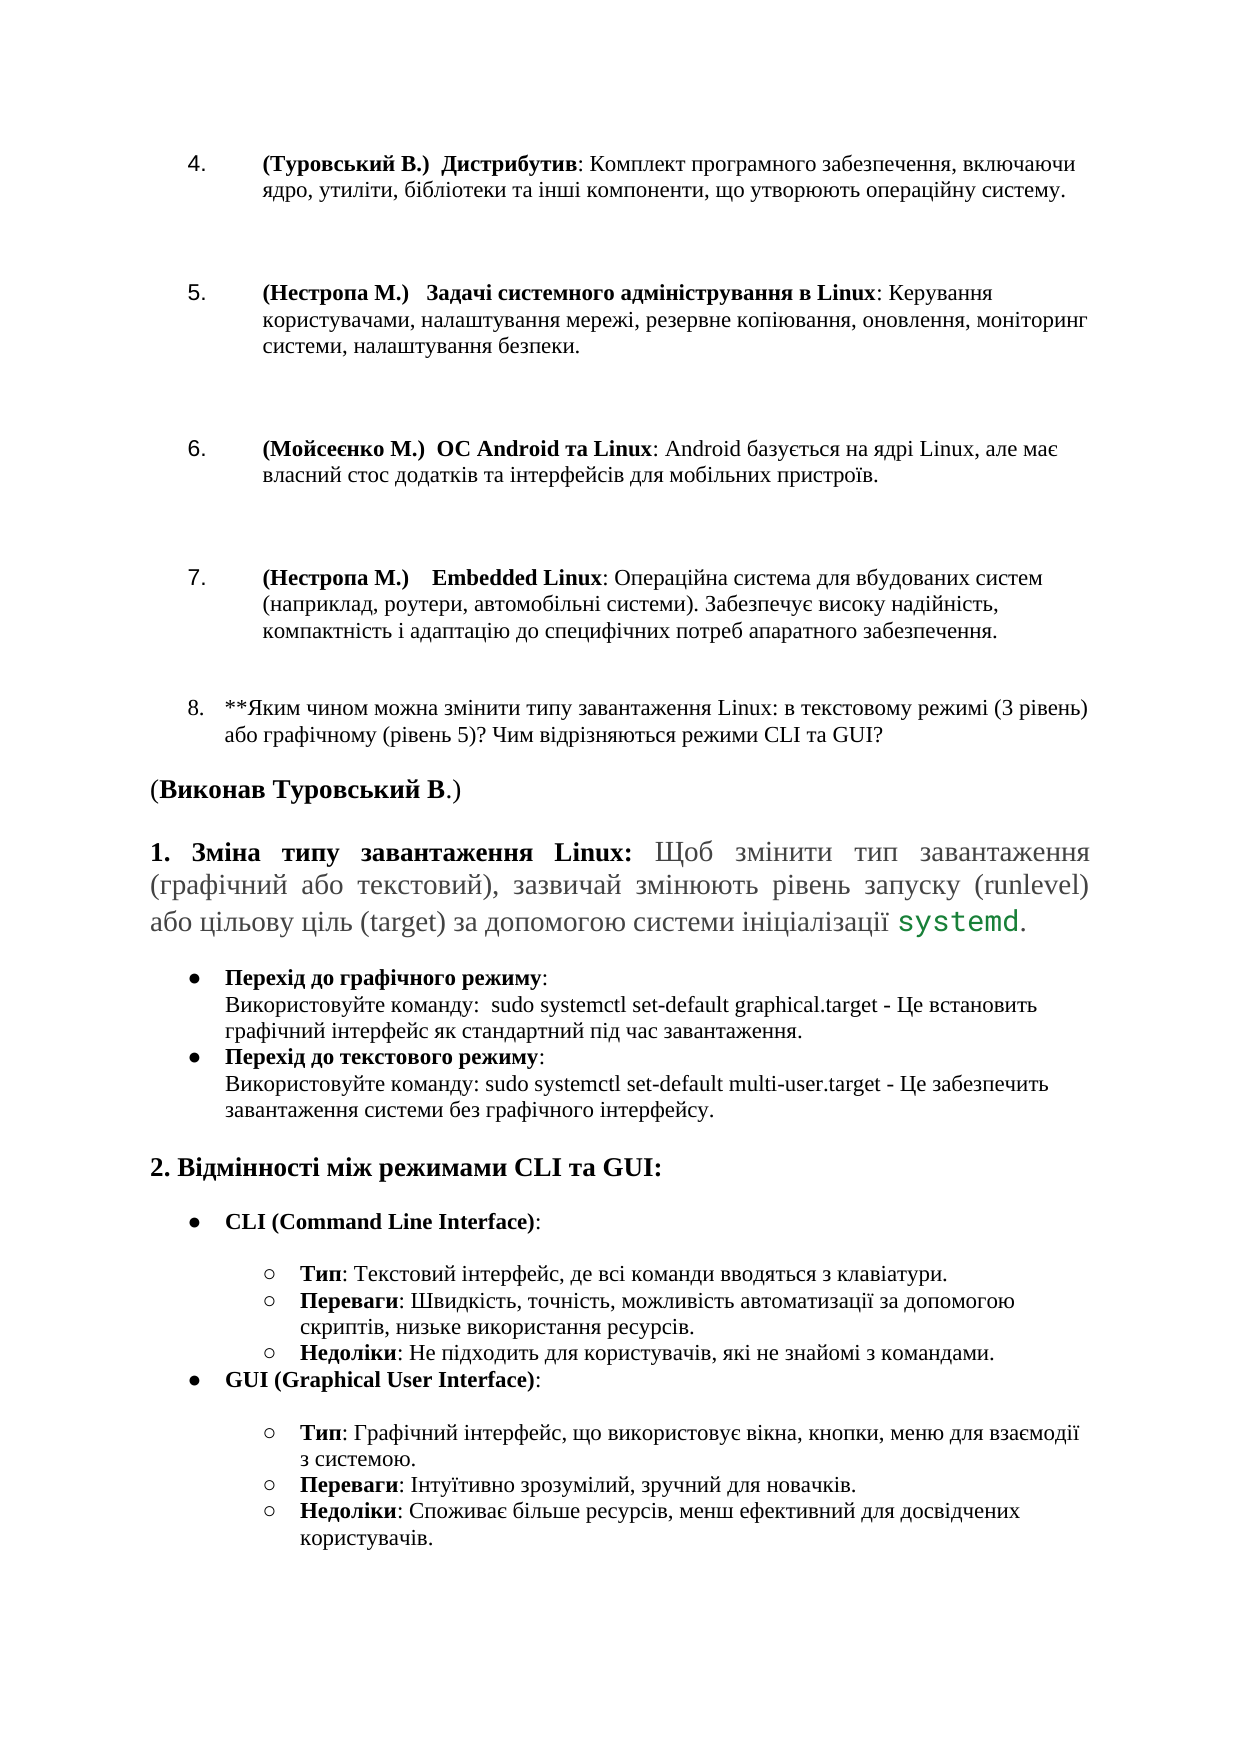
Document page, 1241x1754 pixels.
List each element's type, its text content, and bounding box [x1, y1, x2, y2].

list CLI (Command Line Interface): [187, 1208, 1090, 1260]
list **Яким чином можна змінити типу завантаження Linux: в текстовому режимі (3 рівень) або графічному (рівень 5)? Чим відрізняються режими CLI та GUI? [187, 694, 1090, 747]
list Тип: Графічний інтерфейс, що використовує вікна, кнопки, меню для взаємодії з системою. [262, 1418, 1090, 1471]
list (Мойсеєнко М.) ОС Android та Linux: Android базується на ядрі Linux, але має власний стос додатків та інтерфейсів для мобільних пристроїв. [187, 435, 1090, 487]
list (Нестропа М.) Задачі системного адміністрування в Linux: Керування користувачами, налаштування мережі, резервне копіювання, оновлення, моніторинг системи, налаштування безпеки. [187, 279, 1090, 358]
list (Нестропа М.) Embedded Linux: Операційна система для вбудованих систем (наприклад, роутери, автомобільні системи). Забезпечує високу надійність, компактність і адаптацію до специфічних потреб апаратного забезпечення. [187, 564, 1090, 643]
text (Виконав Туровський В.) [150, 773, 1090, 804]
list GUI (Graphical User Interface): [187, 1366, 1090, 1418]
list Недоліки: Не підходить для користувачів, які не знайомі з командами. [262, 1339, 1090, 1366]
list Тип: Текстовий інтерфейс, де всі команди вводяться з клавіатури. [262, 1260, 1090, 1287]
list Переваги: Інтуїтивно зрозумілий, зручний для новачків. [262, 1471, 1090, 1498]
list (Туровський В.) Дистрибутив: Комплект програмного забезпечення, включаючи ядро, утиліти, бібліотеки та інші компоненти, що утворюють операційну систему. [187, 150, 1090, 203]
subtitle 2. Відмінності між режимами CLI та GUI: [150, 1152, 1090, 1183]
list Недоліки: Споживає більше ресурсів, менш ефективний для досвідчених користувачів. [262, 1498, 1090, 1550]
list Перехід до графічного режиму: Використовуйте команду: sudo systemctl set-default graphical.target - Це встановить графічний інтерфейс як стандартний під час завантаження. [187, 964, 1090, 1043]
subtitle 1. Зміна типу завантаження Linux: Щоб змінити тип завантаження (графічний або текстовий), зазвичай змінюють рівень запуску (runlevel) або цільову ціль (target) за допомогою системи ініціалізації systemd. [150, 834, 1090, 939]
list Перехід до текстового режиму: Використовуйте команду: sudo systemctl set-default multi-user.target - Це забезпечить завантаження системи без графічного інтерфейсу. [187, 1043, 1090, 1122]
list Переваги: Швидкість, точність, можливість автоматизації за допомогою скриптів, низьке використання ресурсів. [262, 1287, 1090, 1339]
